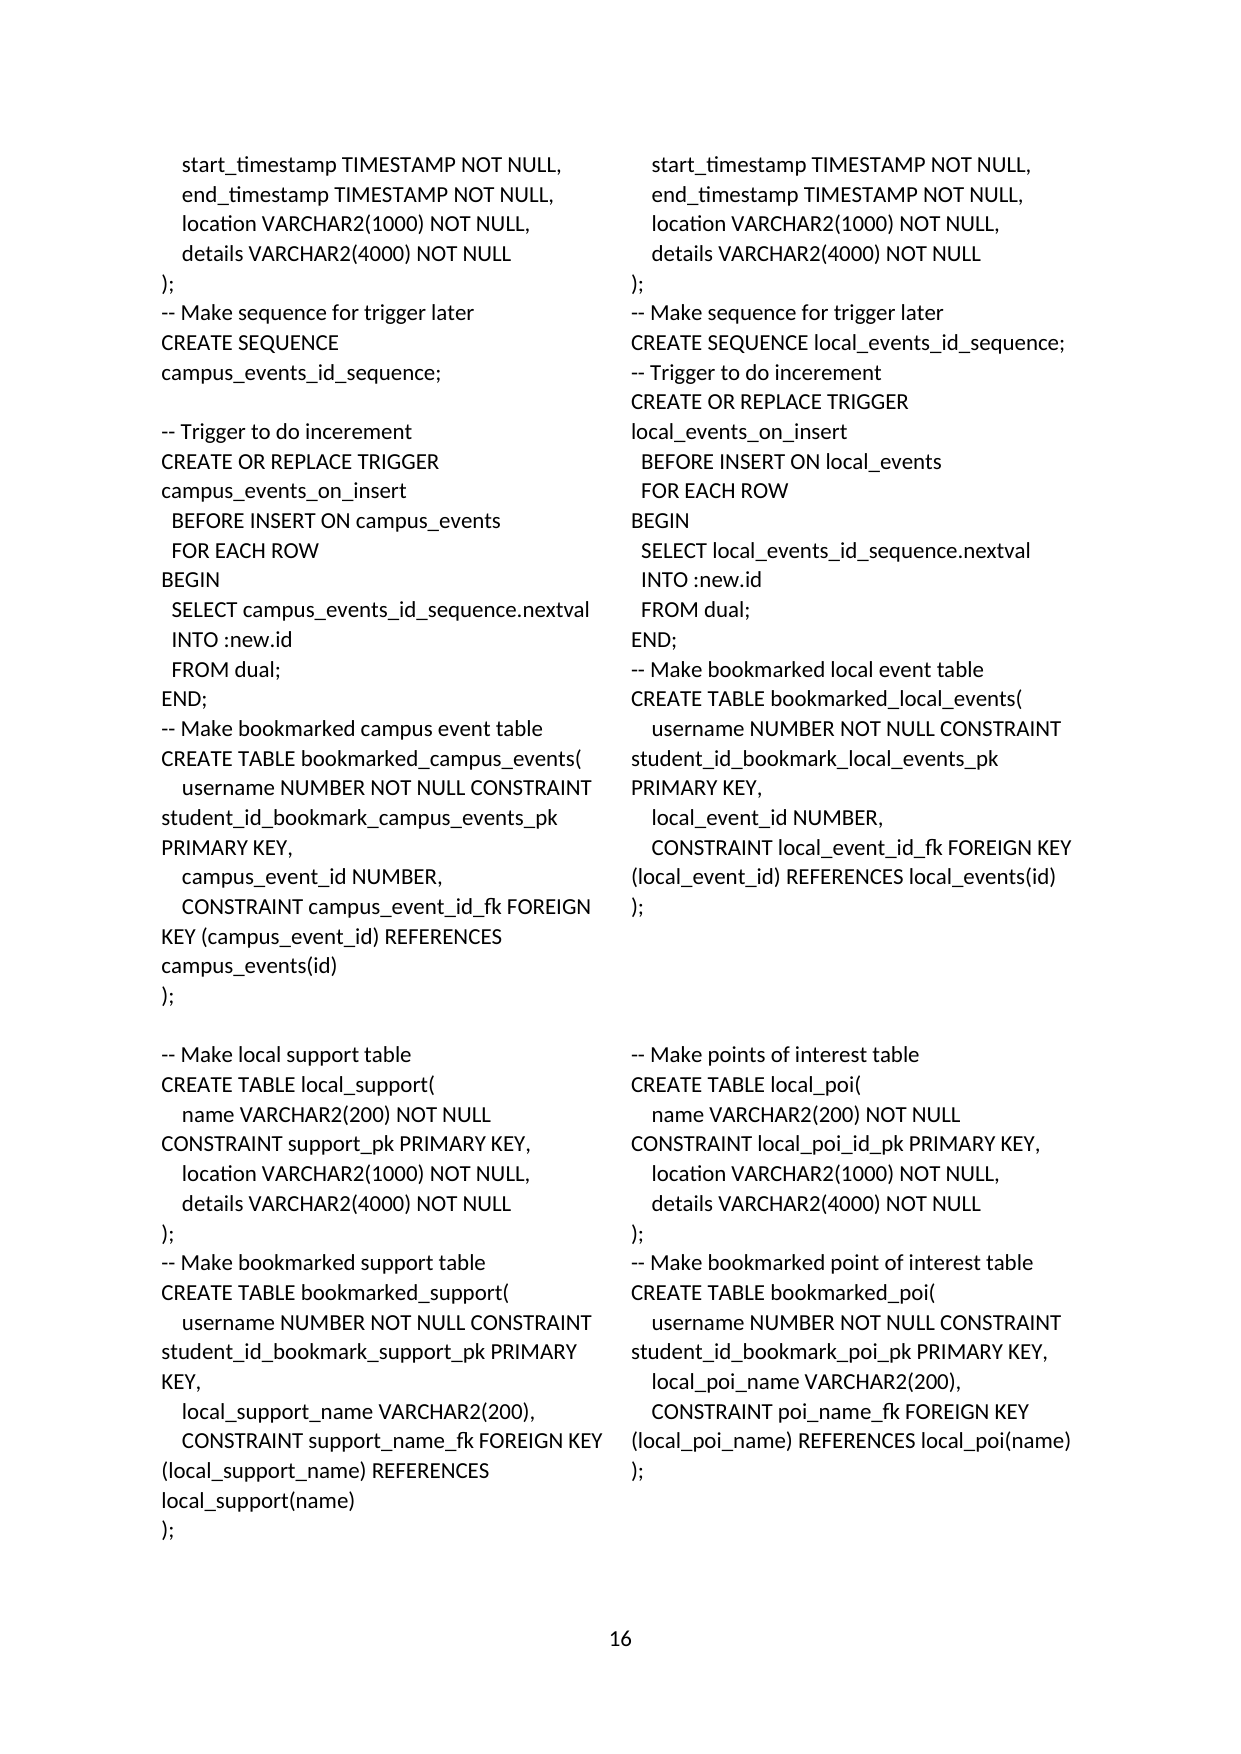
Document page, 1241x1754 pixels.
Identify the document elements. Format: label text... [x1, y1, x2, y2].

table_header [620, 150, 1089, 1041]
table_cell -- Make points of interest table CREATE TABLE local_poi( name VARCHAR2(200) NOT NULL CONSTRAINT local_poi_id_pk PRIMARY KEY, location VARCHAR2(1000) NOT NULL, details VARCHAR2(4000) NOT NULL ); -- Make bookmarked point of interest table CREATE TABLE bookmarked_poi( username NUMBER NOT NULL CONSTRAINT student_id_bookmark_poi_pk PRIMARY KEY, local_poi_name VARCHAR2(200), CONSTRAINT poi_name_fk FOREIGN KEY (local_poi_name) REFERENCES local_poi(name) ); [620, 1041, 1089, 1545]
table_cell -- Make local support table CREATE TABLE local_support( name VARCHAR2(200) NOT NULL CONSTRAINT support_pk PRIMARY KEY, location VARCHAR2(1000) NOT NULL, details VARCHAR2(4000) NOT NULL ); -- Make bookmarked support table CREATE TABLE bookmarked_support( username NUMBER NOT NULL CONSTRAINT student_id_bookmark_support_pk PRIMARY KEY, local_support_name VARCHAR2(200), CONSTRAINT support_name_fk FOREIGN KEY (local_support_name) REFERENCES local_support(name) ); [150, 1041, 619, 1545]
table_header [150, 150, 619, 1041]
